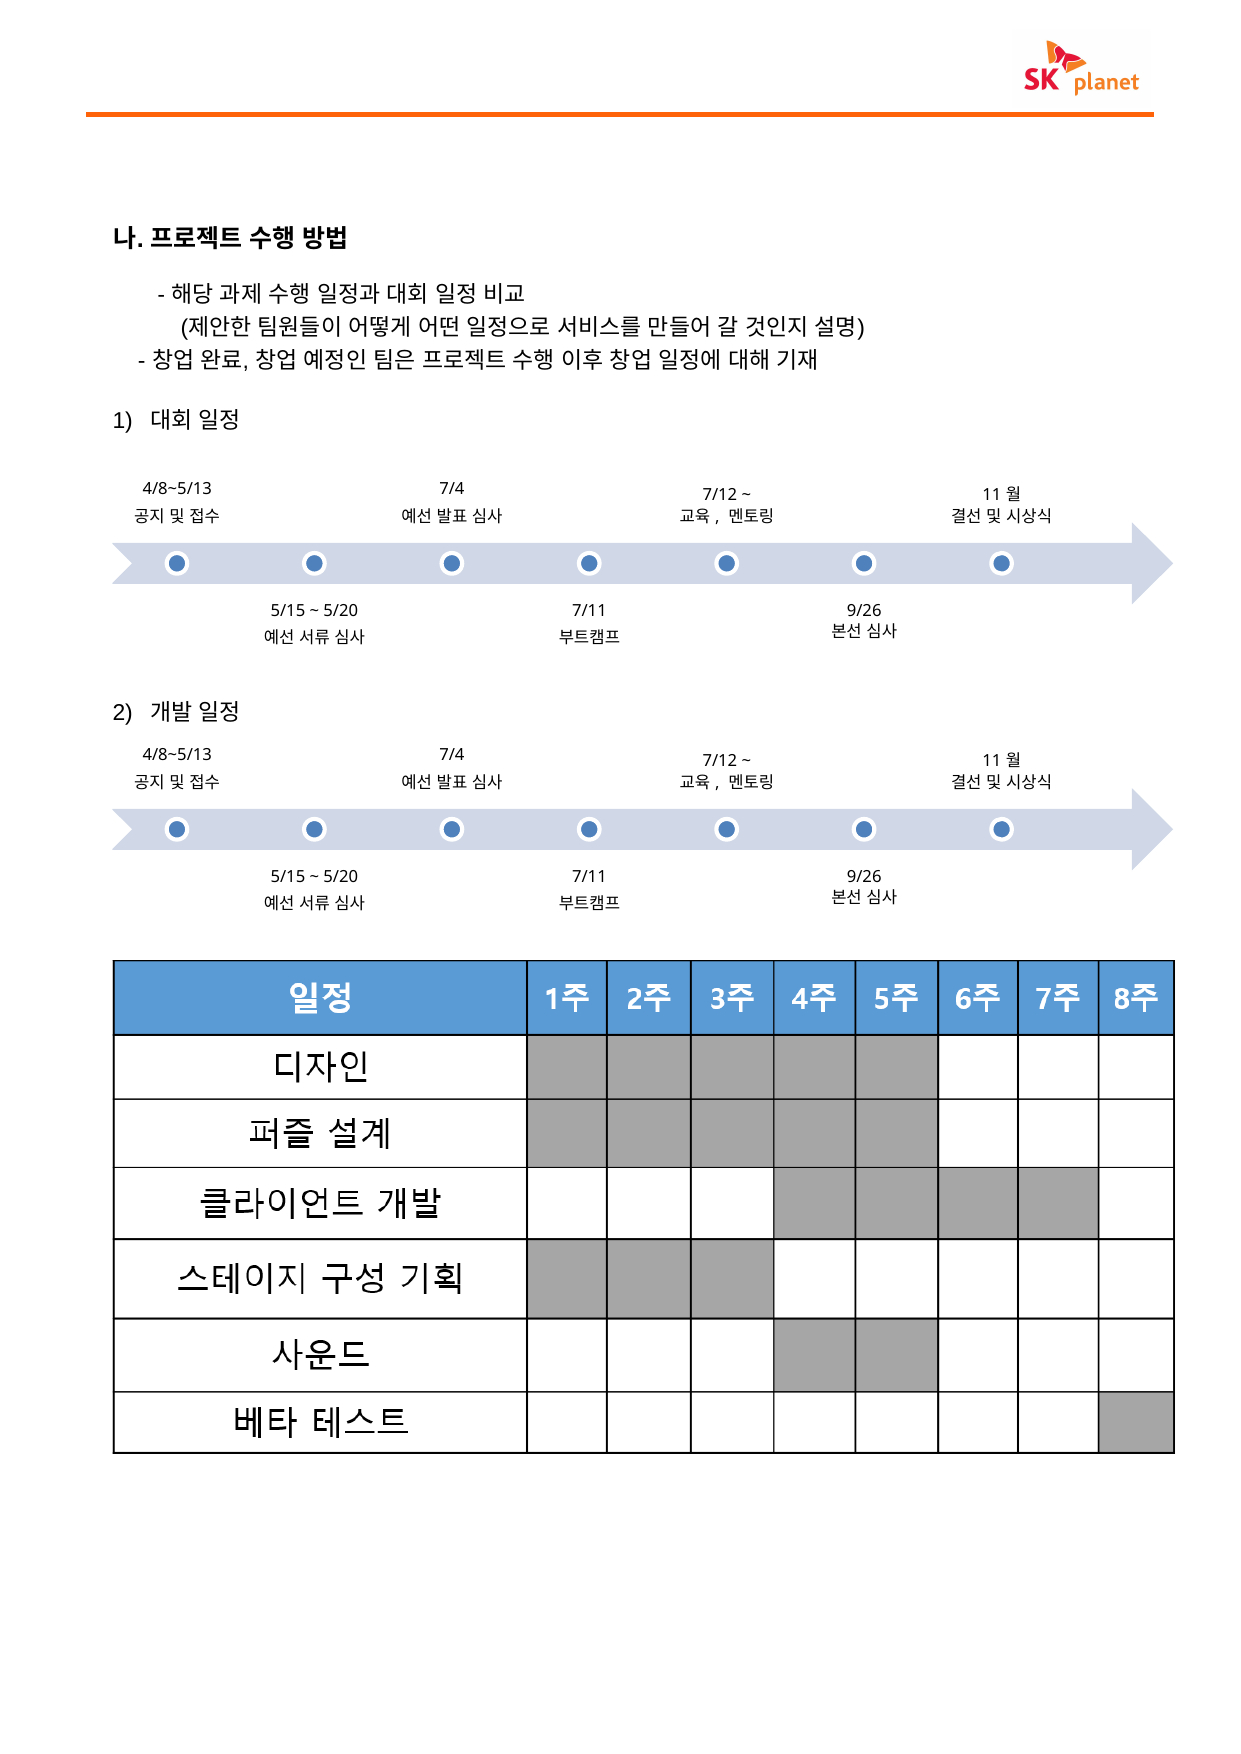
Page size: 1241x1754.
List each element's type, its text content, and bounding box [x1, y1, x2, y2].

picture [112, 960, 1176, 1462]
text - 해당 과제 수행 일정과 대회 일정 비교 [89, 276, 1152, 309]
list 대회 일정 [112, 402, 1152, 435]
text - 창업 완료, 창업 예정인 팀은 프로젝트 수행 이후 창업 일정에 대해 기재 [89, 342, 1152, 375]
list 개발 일정 [112, 694, 1152, 727]
text 나. 프로젝트 수행 방법 [89, 218, 1152, 255]
picture [1012, 29, 1152, 108]
text (제안한 팀원들이 어떻게 어떤 일정으로 서비스를 만들어 갈 것인지 설명) [89, 309, 1152, 342]
